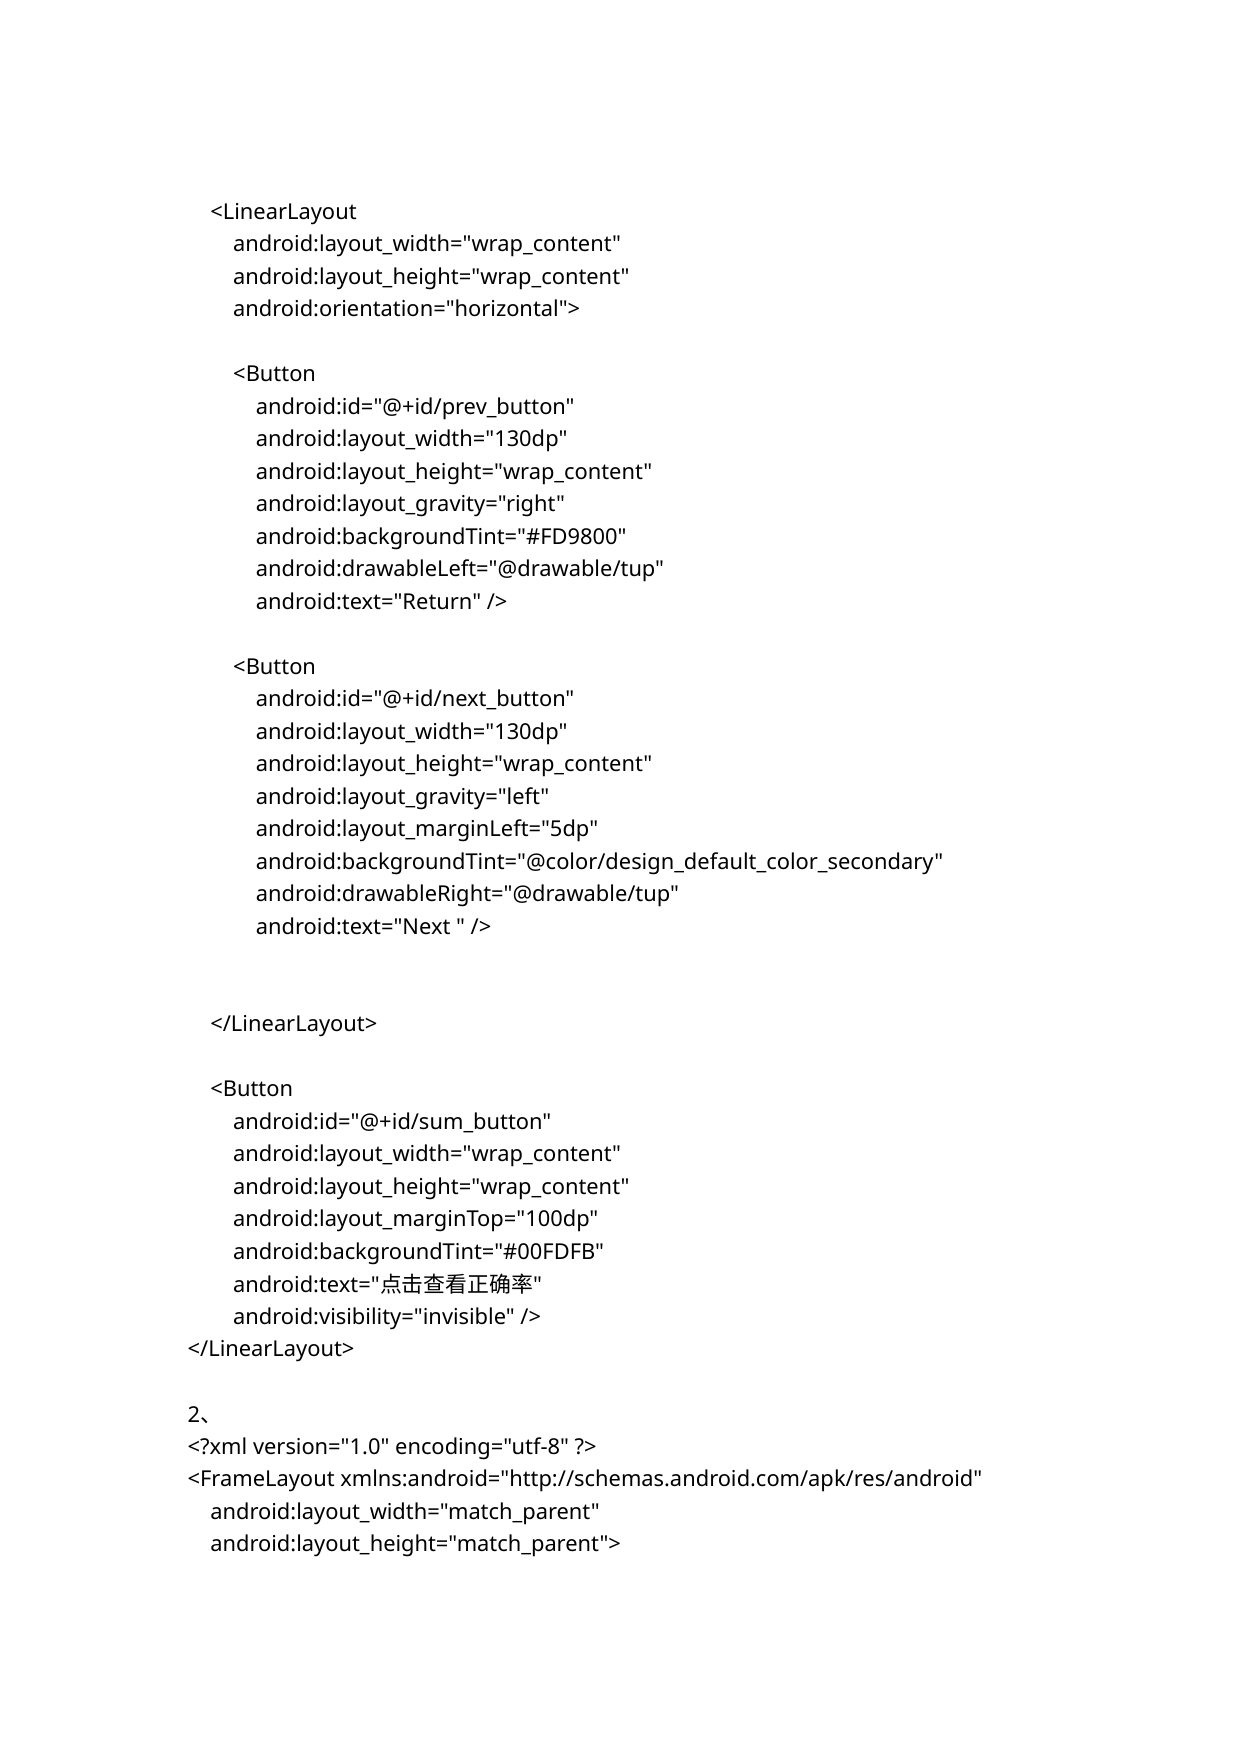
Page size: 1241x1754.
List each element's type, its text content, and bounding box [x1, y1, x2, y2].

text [187, 1429, 1053, 1559]
text 2、 [187, 1397, 1053, 1429]
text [187, 162, 1053, 1364]
